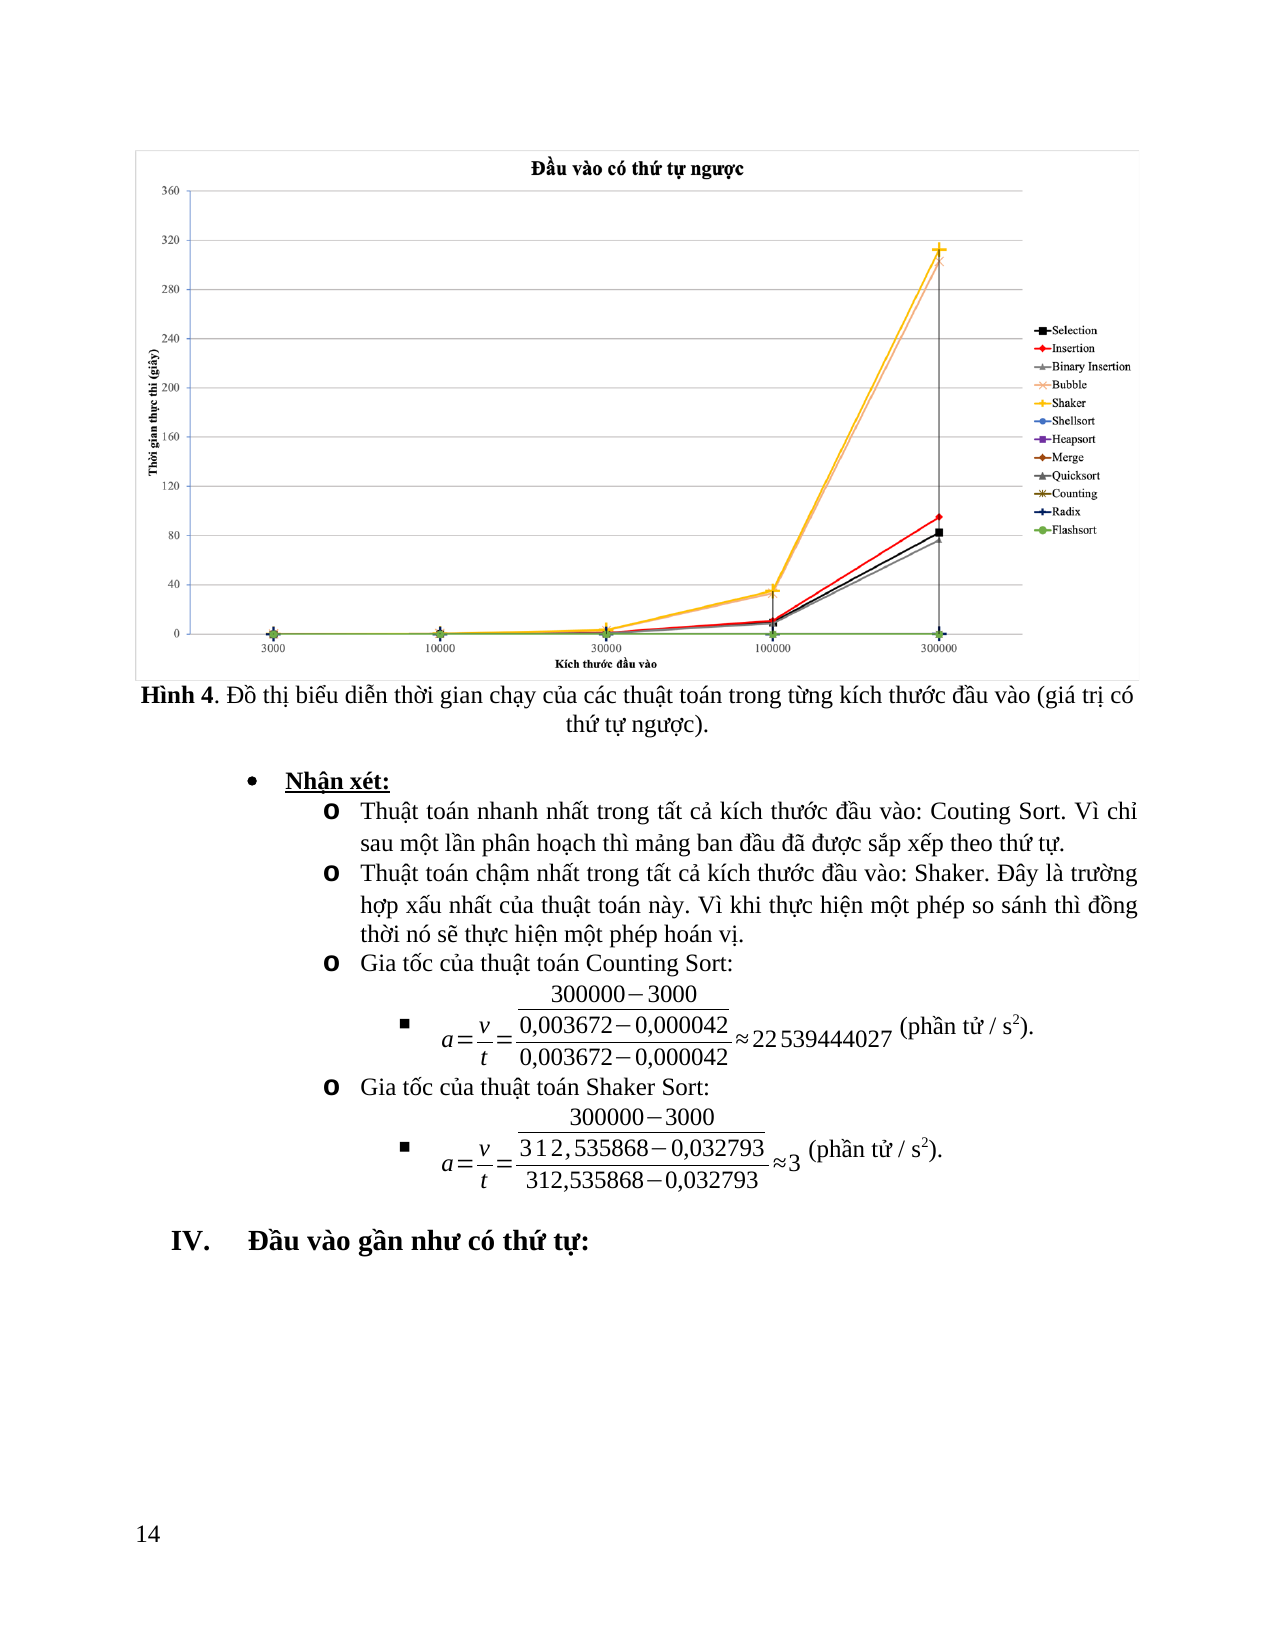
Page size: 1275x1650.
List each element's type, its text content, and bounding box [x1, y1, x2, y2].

text Hình 4. Đồ thị biểu diễn thời gian chạy của các thuật toán trong từng kích thước đầu vào (giá trị có thứ tự ngược). [135, 681, 1139, 738]
list (phần tử / s2). [398, 1104, 1139, 1194]
list (phần tử / s2). [398, 981, 1139, 1071]
picture [135, 150, 1140, 681]
list Nhận xét: [248, 766, 1139, 795]
list Thuật toán chậm nhất trong tất cả kích thước đầu vào: Shaker. Đây là trường hợp xấu nhất của thuật toán này. Vì khi thực hiện một phép so sánh thì đồng thời nó sẽ thực hiện một phép hoán vị. [323, 857, 1139, 947]
list Thuật toán nhanh nhất trong tất cả kích thước đầu vào: Couting Sort. Vì chỉ sau một lần phân hoạch thì mảng ban đầu đã được sắp xếp theo thứ tự. [323, 795, 1139, 857]
list Gia tốc của thuật toán Shaker Sort: [323, 1071, 1139, 1104]
list Gia tốc của thuật toán Counting Sort: [323, 947, 1139, 981]
list Đầu vào gần như có thứ tự: [210, 1223, 1139, 1256]
